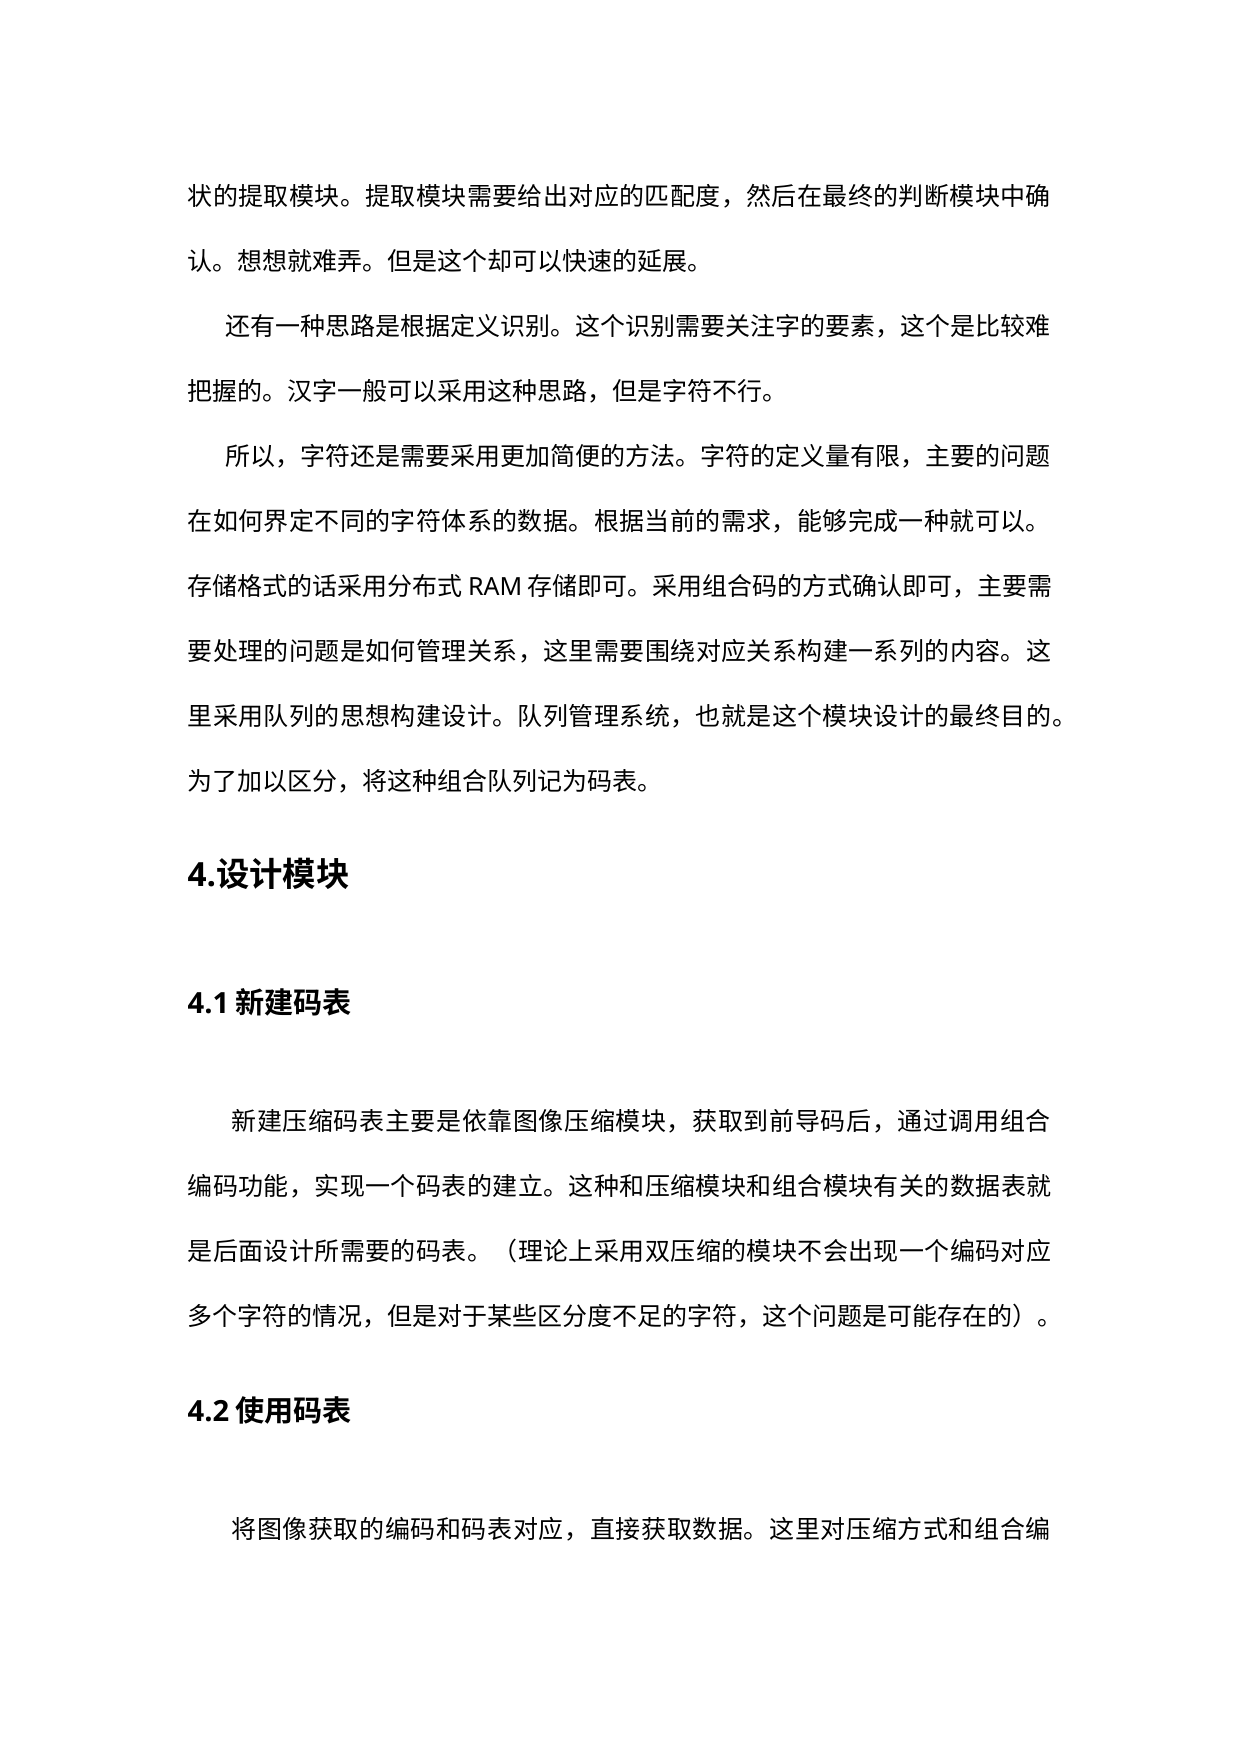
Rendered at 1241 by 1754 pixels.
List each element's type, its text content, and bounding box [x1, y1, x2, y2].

text 还有一种思路是根据定义识别。这个识别需要关注字的要素，这个是比较难把握的。汉字一般可以采用这种思路，但是字符不行。 [187, 292, 1053, 422]
text 所以，字符还是需要采用更加简便的方法。字符的定义量有限，主要的问题在如何界定不同的字符体系的数据。根据当前的需求，能够完成一种就可以。存储格式的话采用分布式RAM存储即可。采用组合码的方式确认即可，主要需要处理的问题是如何管理关系，这里需要围绕对应关系构建一系列的内容。这里采用队列的思想构建设计。队列管理系统，也就是这个模块设计的最终目的。为了加以区分，将这种组合队列记为码表。 [187, 422, 1053, 812]
subtitle 4.设计模块 [187, 839, 1053, 904]
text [187, 1495, 1053, 1560]
text 新建压缩码表主要是依靠图像压缩模块，获取到前导码后，通过调用组合编码功能，实现一个码表的建立。这种和压缩模块和组合模块有关的数据表就是后面设计所需要的码表。（理论上采用双压缩的模块不会出现一个编码对应多个字符的情况，但是对于某些区分度不足的字符，这个问题是可能存在的）。 [187, 1087, 1053, 1347]
subtitle 4.2使用码表 [187, 1377, 1053, 1442]
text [187, 162, 1053, 292]
subtitle 4.1新建码表 [187, 968, 1053, 1033]
